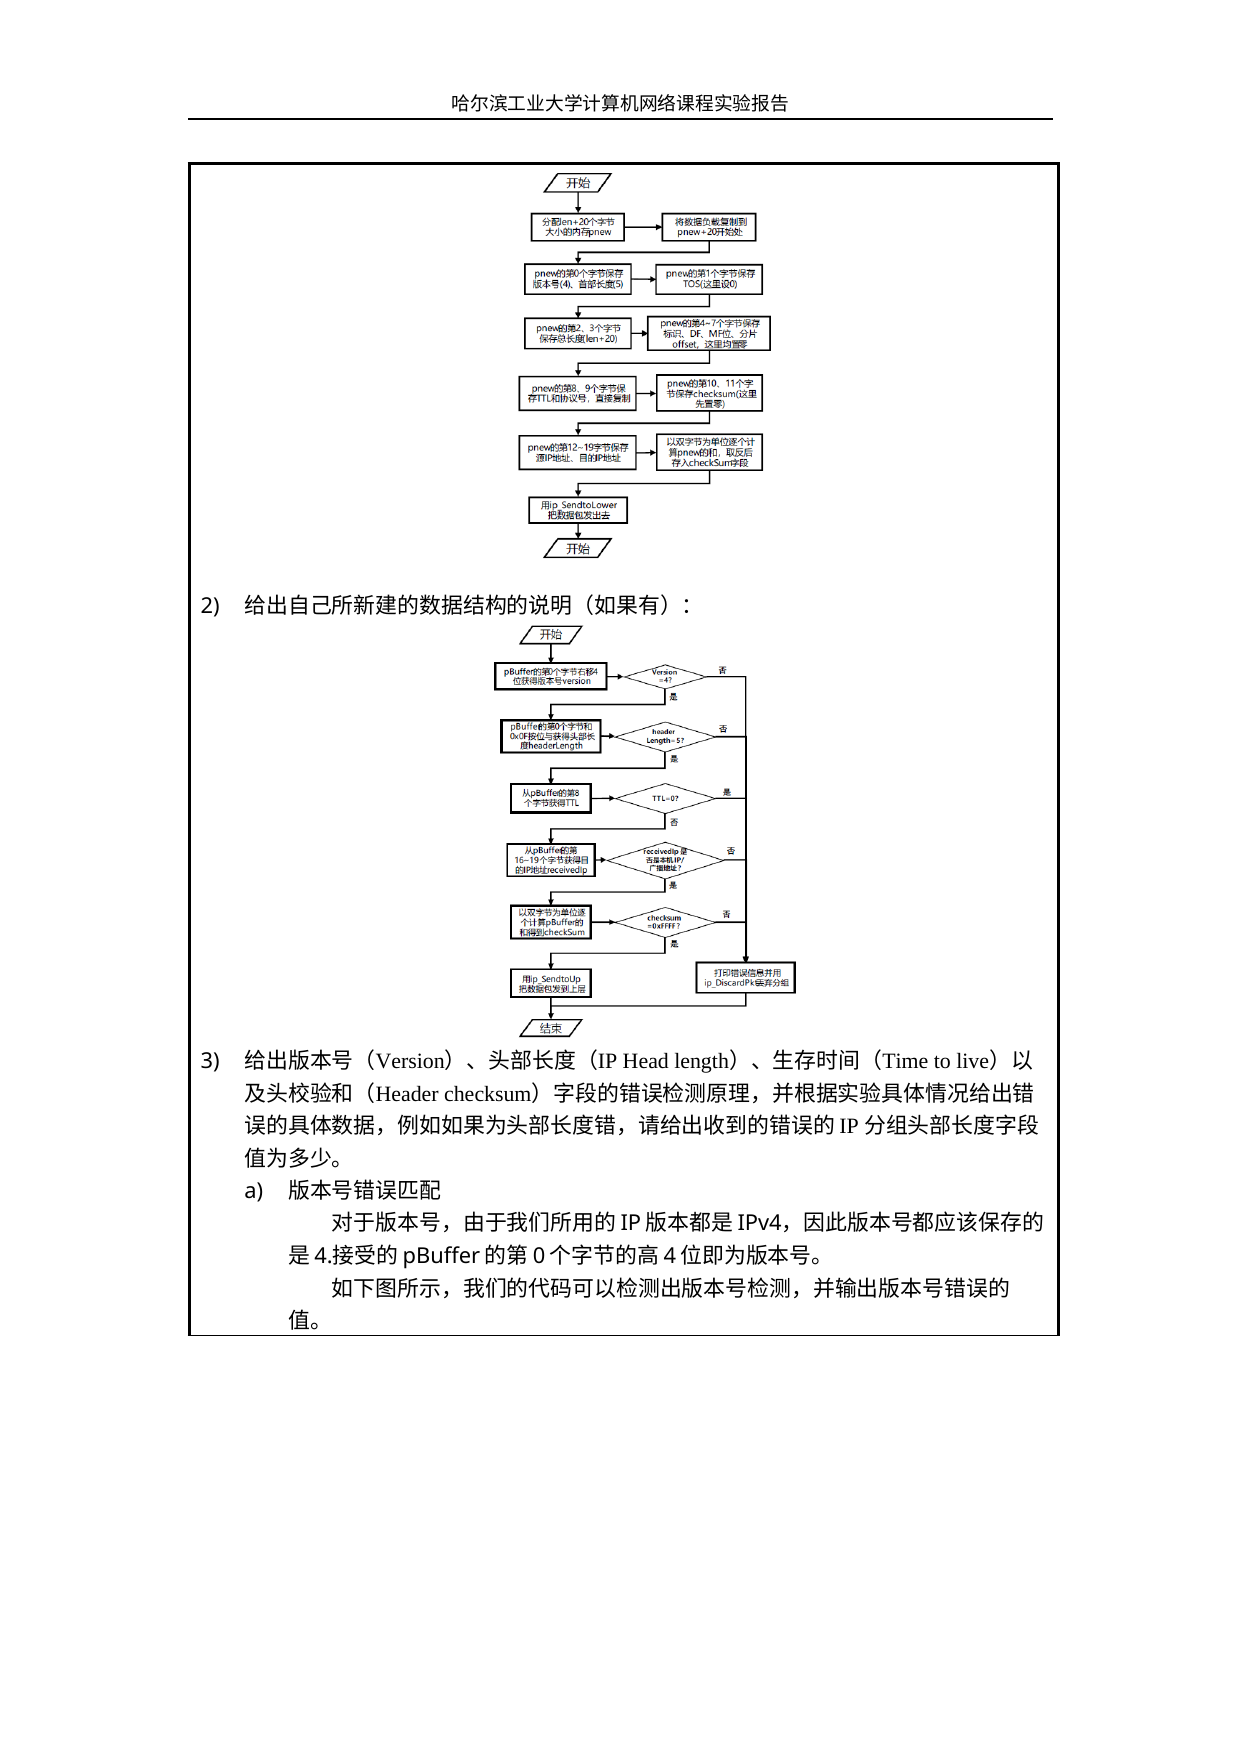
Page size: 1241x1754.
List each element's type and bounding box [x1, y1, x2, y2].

table_cell [191, 165, 1057, 1335]
picture [479, 620, 813, 1042]
picture [514, 165, 778, 562]
